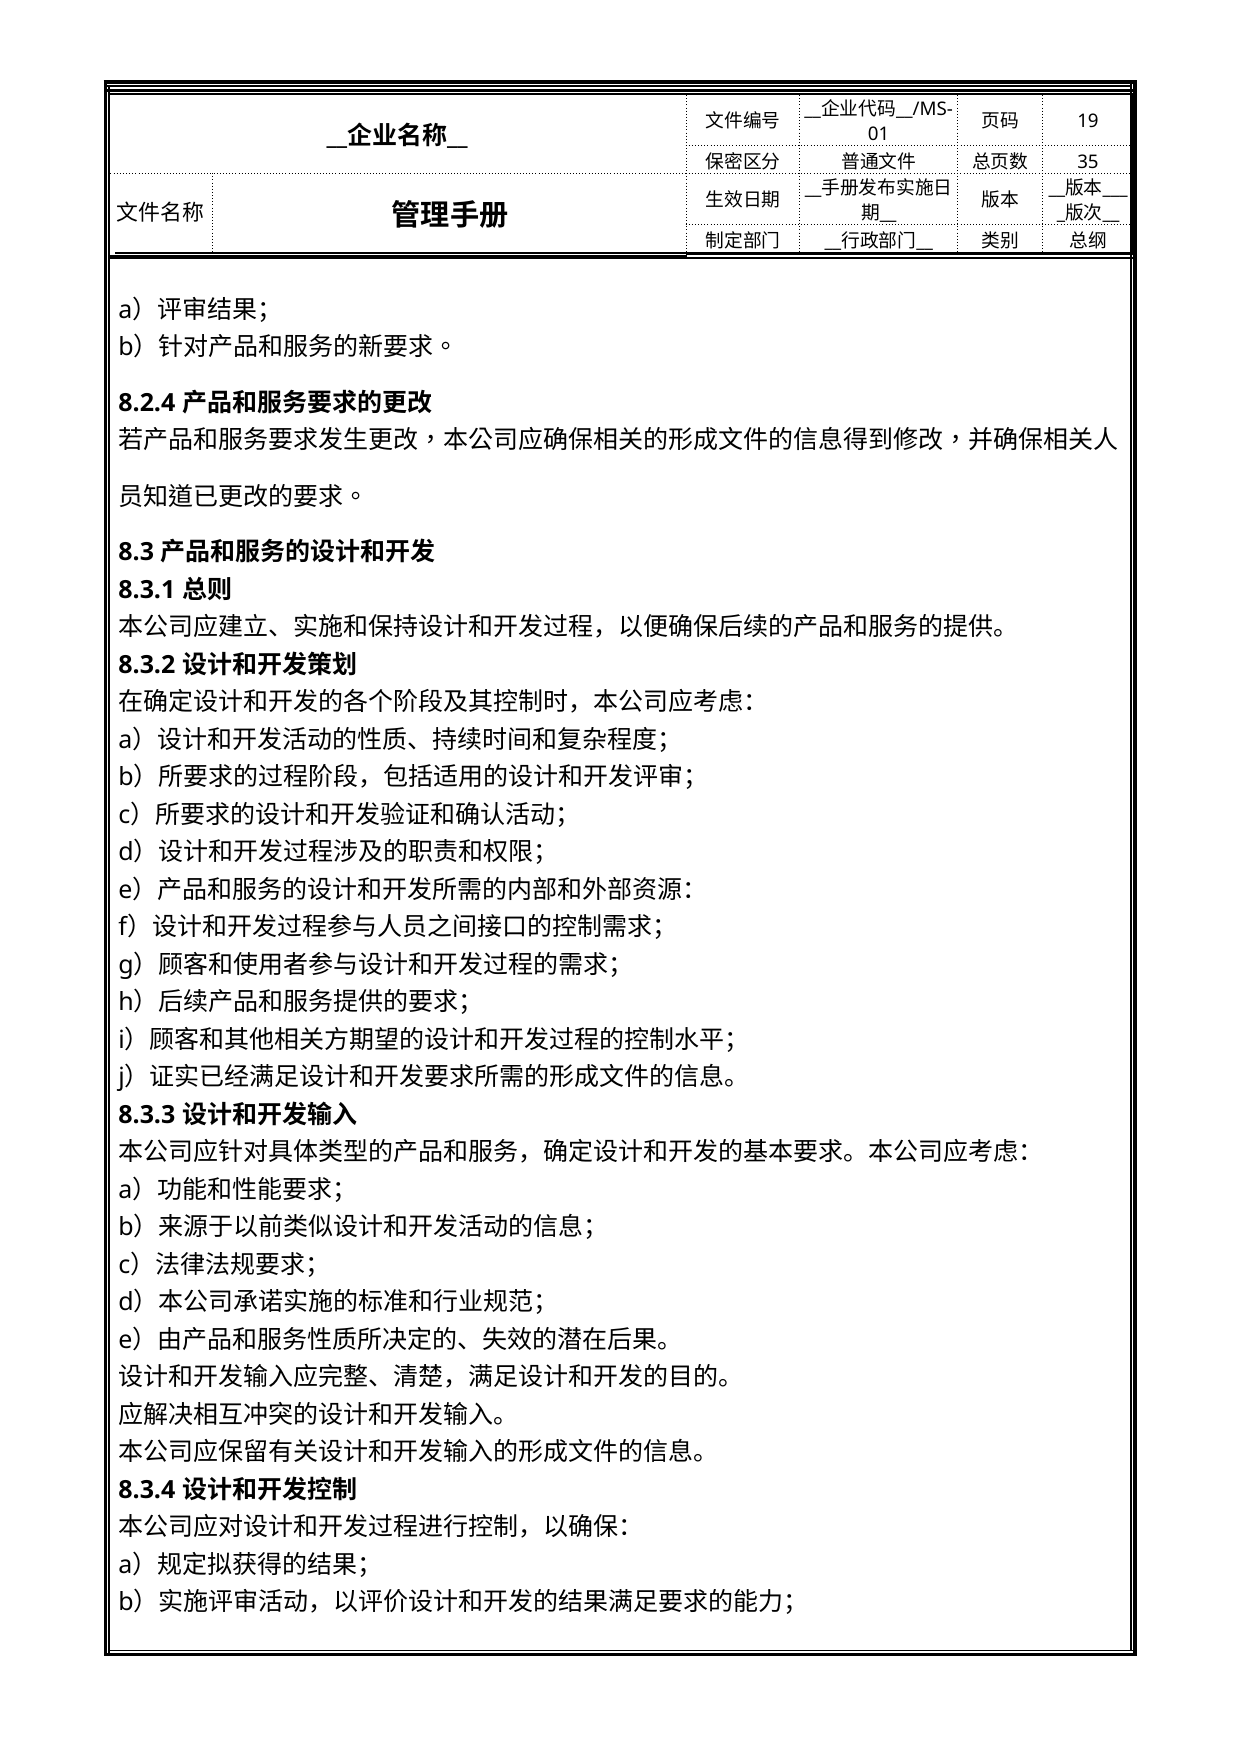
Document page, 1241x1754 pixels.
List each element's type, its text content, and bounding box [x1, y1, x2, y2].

text b）来源于以前类似设计和开发活动的信息； [118, 1206, 1122, 1244]
text b）所要求的过程阶段，包括适用的设计和开发评审； [118, 756, 1122, 794]
text d）本公司承诺实施的标准和行业规范； [118, 1281, 1122, 1319]
text e）产品和服务的设计和开发所需的内部和外部资源： [118, 869, 1122, 906]
text i）顾客和其他相关方期望的设计和开发过程的控制水平； [118, 1019, 1122, 1056]
text a）规定拟获得的结果； [118, 1544, 1122, 1581]
text f）设计和开发过程参与人员之间接口的控制需求； [118, 906, 1122, 944]
text 本公司应保留有关设计和开发输入的形成文件的信息。 [118, 1431, 1122, 1469]
text b）针对产品和服务的新要求。 [118, 326, 1122, 364]
text e）由产品和服务性质所决定的、失效的潜在后果。 [118, 1319, 1122, 1356]
text 本公司应建立、实施和保持设计和开发过程，以便确保后续的产品和服务的提供。 [118, 606, 1122, 644]
text 8.3.2 设计和开发策划 [118, 644, 1122, 681]
text a）设计和开发活动的性质、持续时间和复杂程度； [118, 719, 1122, 756]
text c）法律法规要求； [118, 1244, 1122, 1281]
text j）证实已经满足设计和开发要求所需的形成文件的信息。 [118, 1056, 1122, 1094]
text 应解决相互冲突的设计和开发输入。 [118, 1394, 1122, 1431]
text 8.3.3 设计和开发输入 [118, 1094, 1122, 1131]
text b）实施评审活动，以评价设计和开发的结果满足要求的能力； [118, 1581, 1122, 1619]
text 设计和开发输入应完整、清楚，满足设计和开发的目的。 [118, 1356, 1122, 1394]
text 8.2.4 产品和服务要求的更改 [118, 382, 1122, 419]
text 本公司应针对具体类型的产品和服务，确定设计和开发的基本要求。本公司应考虑： [118, 1131, 1122, 1169]
text g）顾客和使用者参与设计和开发过程的需求； [118, 944, 1122, 981]
text 本公司应对设计和开发过程进行控制，以确保： [118, 1506, 1122, 1544]
text 8.3.4 设计和开发控制 [118, 1469, 1122, 1506]
text 若产品和服务要求发生更改，本公司应确保相关的形成文件的信息得到修改，并确保相关人员知道已更改的要求。 [118, 419, 1122, 513]
text 8.3.1 总则 [118, 569, 1122, 606]
text a）功能和性能要求； [118, 1169, 1122, 1206]
text a）评审结果； [118, 289, 1122, 326]
text d）设计和开发过程涉及的职责和权限； [118, 831, 1122, 869]
text 在确定设计和开发的各个阶段及其控制时，本公司应考虑： [118, 681, 1122, 719]
text 8.3 产品和服务的设计和开发 [118, 531, 1122, 569]
text h）后续产品和服务提供的要求； [118, 981, 1122, 1019]
text c）所要求的设计和开发验证和确认活动； [118, 794, 1122, 831]
